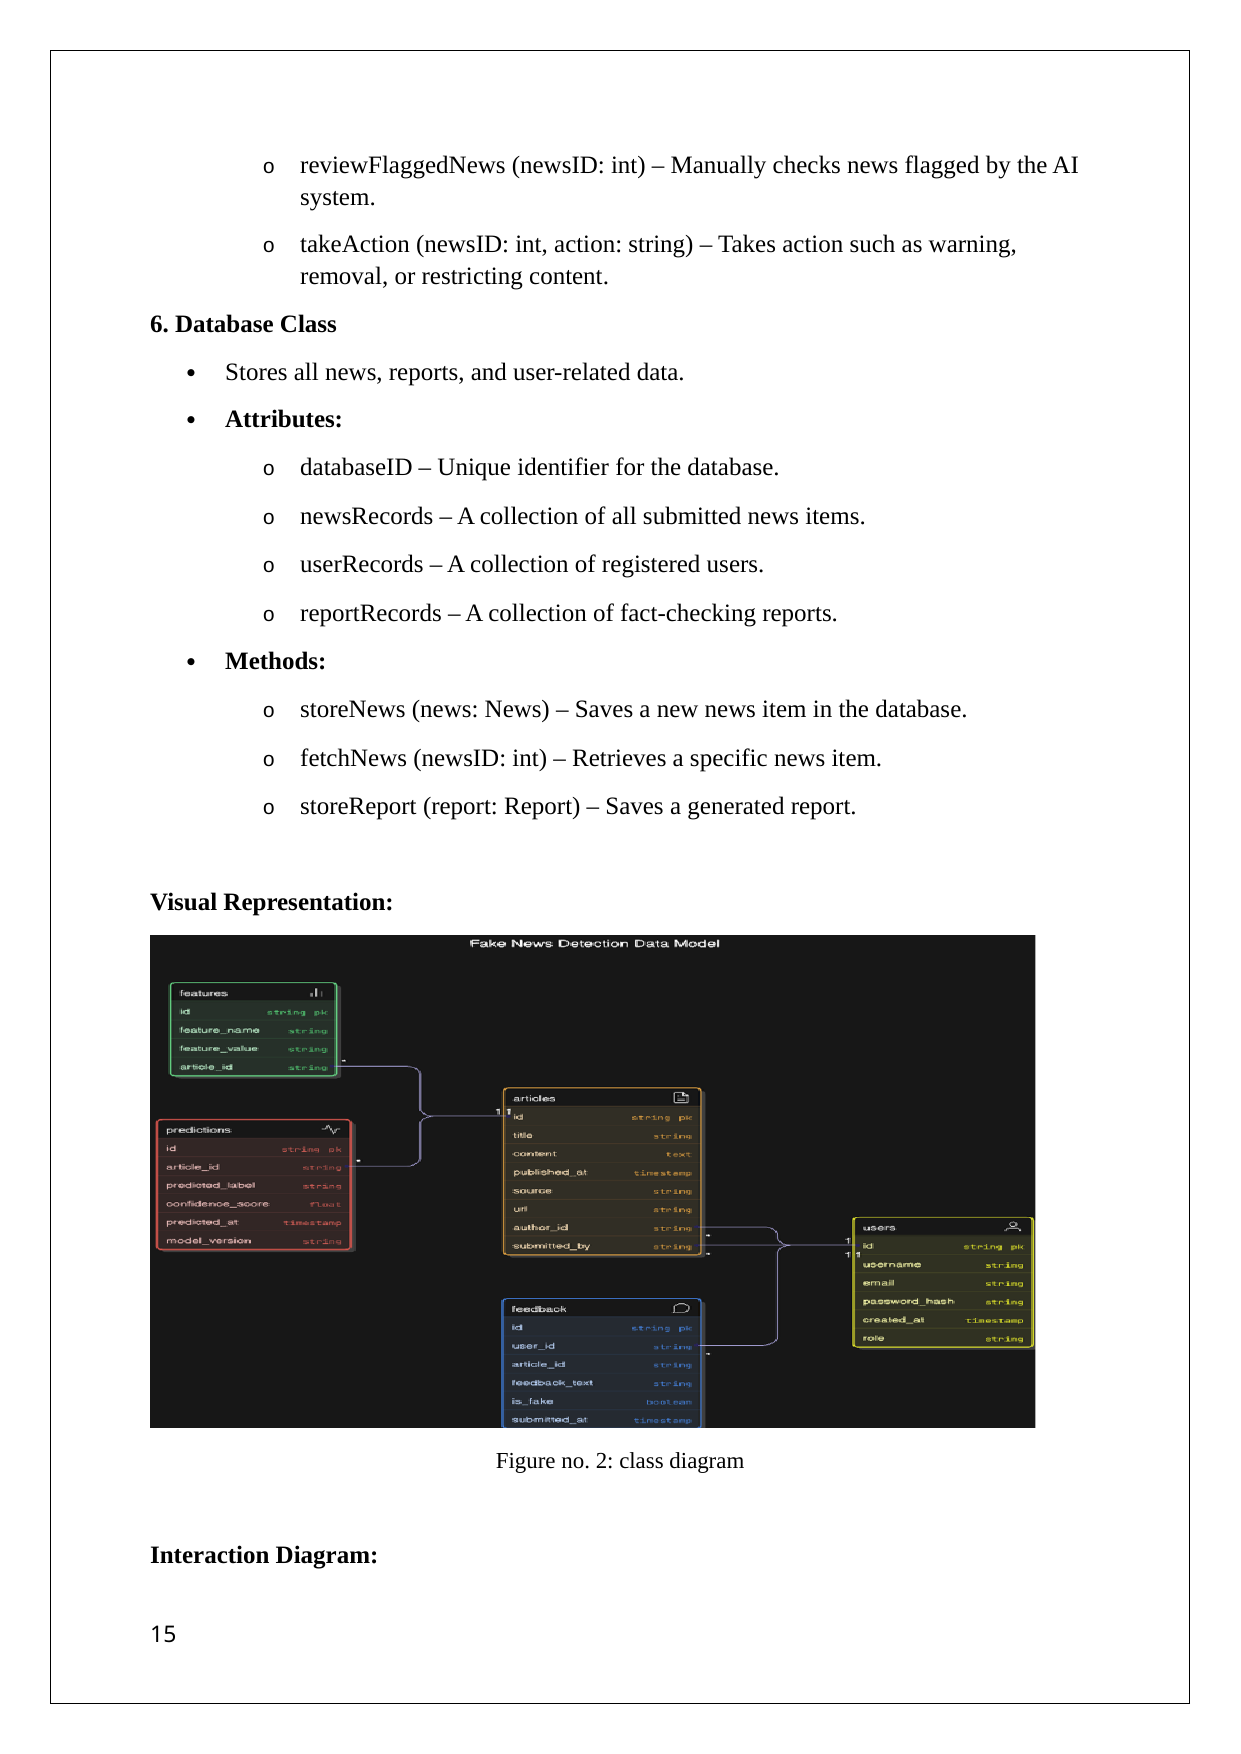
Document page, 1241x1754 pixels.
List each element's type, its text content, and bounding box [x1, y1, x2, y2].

text Figure no. 2: class diagram [150, 1447, 1090, 1473]
list storeReport (report: Report) – Saves a generated report. [262, 791, 1090, 821]
list storeNews (news: News) – Saves a new news item in the database. [262, 694, 1090, 724]
list reportRecords – A collection of fact-checking reports. [262, 598, 1090, 627]
text Visual Representation: [150, 887, 1090, 916]
list newsRecords – A collection of all submitted news items. [262, 501, 1090, 530]
list userRecords – A collection of registered users. [262, 549, 1090, 579]
list Methods: [187, 646, 1090, 675]
list Stores all news, reports, and user-related data. [187, 357, 1090, 386]
picture [150, 935, 1036, 1428]
list databaseID – Unique identifier for the database. [262, 452, 1090, 482]
list Attributes: [187, 404, 1090, 433]
text 6. Database Class [150, 309, 1090, 338]
list reviewFlaggedNews (newsID: int) – Manually checks news flagged by the AI system. [262, 150, 1090, 211]
list fetchNews (newsID: int) – Retrieves a specific news item. [262, 743, 1090, 772]
list takeAction (newsID: int, action: string) – Takes action such as warning, removal, or restricting content. [262, 229, 1090, 290]
text Interaction Diagram: [150, 1540, 1090, 1568]
